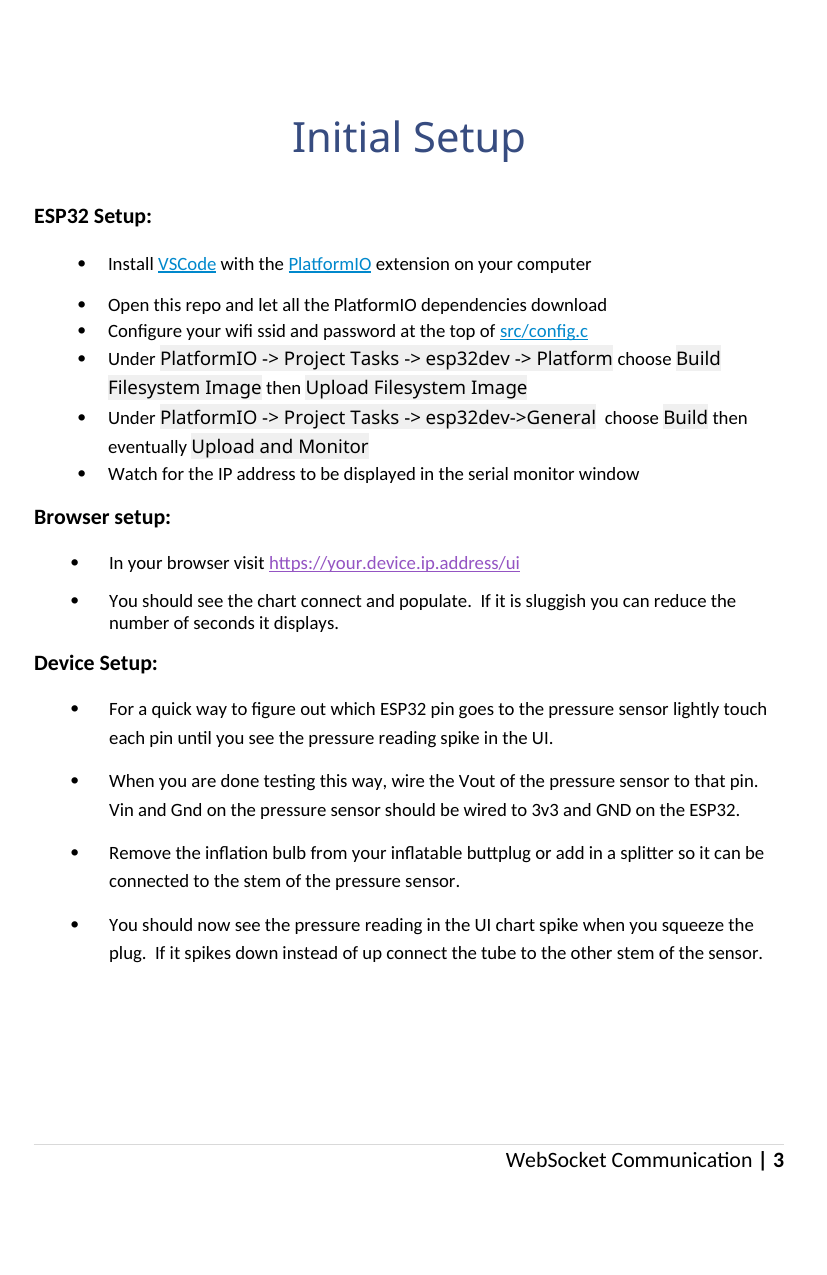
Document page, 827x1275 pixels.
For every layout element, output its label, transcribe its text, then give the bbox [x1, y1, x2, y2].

list When you are done testing this way, wire the Vout of the pressure sensor to that pin. Vin and Gnd on the pressure sensor should be wired to 3v3 and GND on the ESP32. [71, 769, 784, 821]
subtitle Initial Setup [34, 108, 784, 165]
text Browser setup: [34, 503, 784, 530]
list Watch for the IP address to be displayed in the serial monitor window [78, 462, 784, 485]
list Open this repo and let all the PlatformIO dependencies download [78, 293, 784, 316]
list Under PlatformIO -> Project Tasks -> esp32dev -> Platform choose Build Filesystem Image then Upload Filesystem Image [78, 345, 784, 400]
list Configure your wifi ssid and password at the top of src/config.c [78, 319, 784, 342]
list You should now see the pressure reading in the UI chart spike when you squeeze the plug. If it spikes down instead of up connect the tube to the other stem of the sensor. [71, 913, 784, 964]
list For a quick way to figure out which ESP32 pin goes to the pressure sensor lightly touch each pin until you see the pressure reading spike in the UI. [71, 697, 784, 749]
list You should see the chart connect and populate. If it is sluggish you can reduce the number of seconds it displays. [71, 589, 784, 635]
list Install VSCode with the PlatformIO extension on your computer [78, 252, 784, 275]
list Remove the inflation bulb from your inflatable buttplug or add in a splitter so it can be connected to the stem of the pressure sensor. [71, 841, 784, 892]
text Device Setup: [34, 649, 784, 676]
text ESP32 Setup: [34, 202, 784, 228]
list In your browser visit https://your.device.ip.address/ui [71, 551, 784, 574]
list Under PlatformIO -> Project Tasks -> esp32dev->General choose Build then eventually Upload and Monitor [78, 404, 784, 459]
